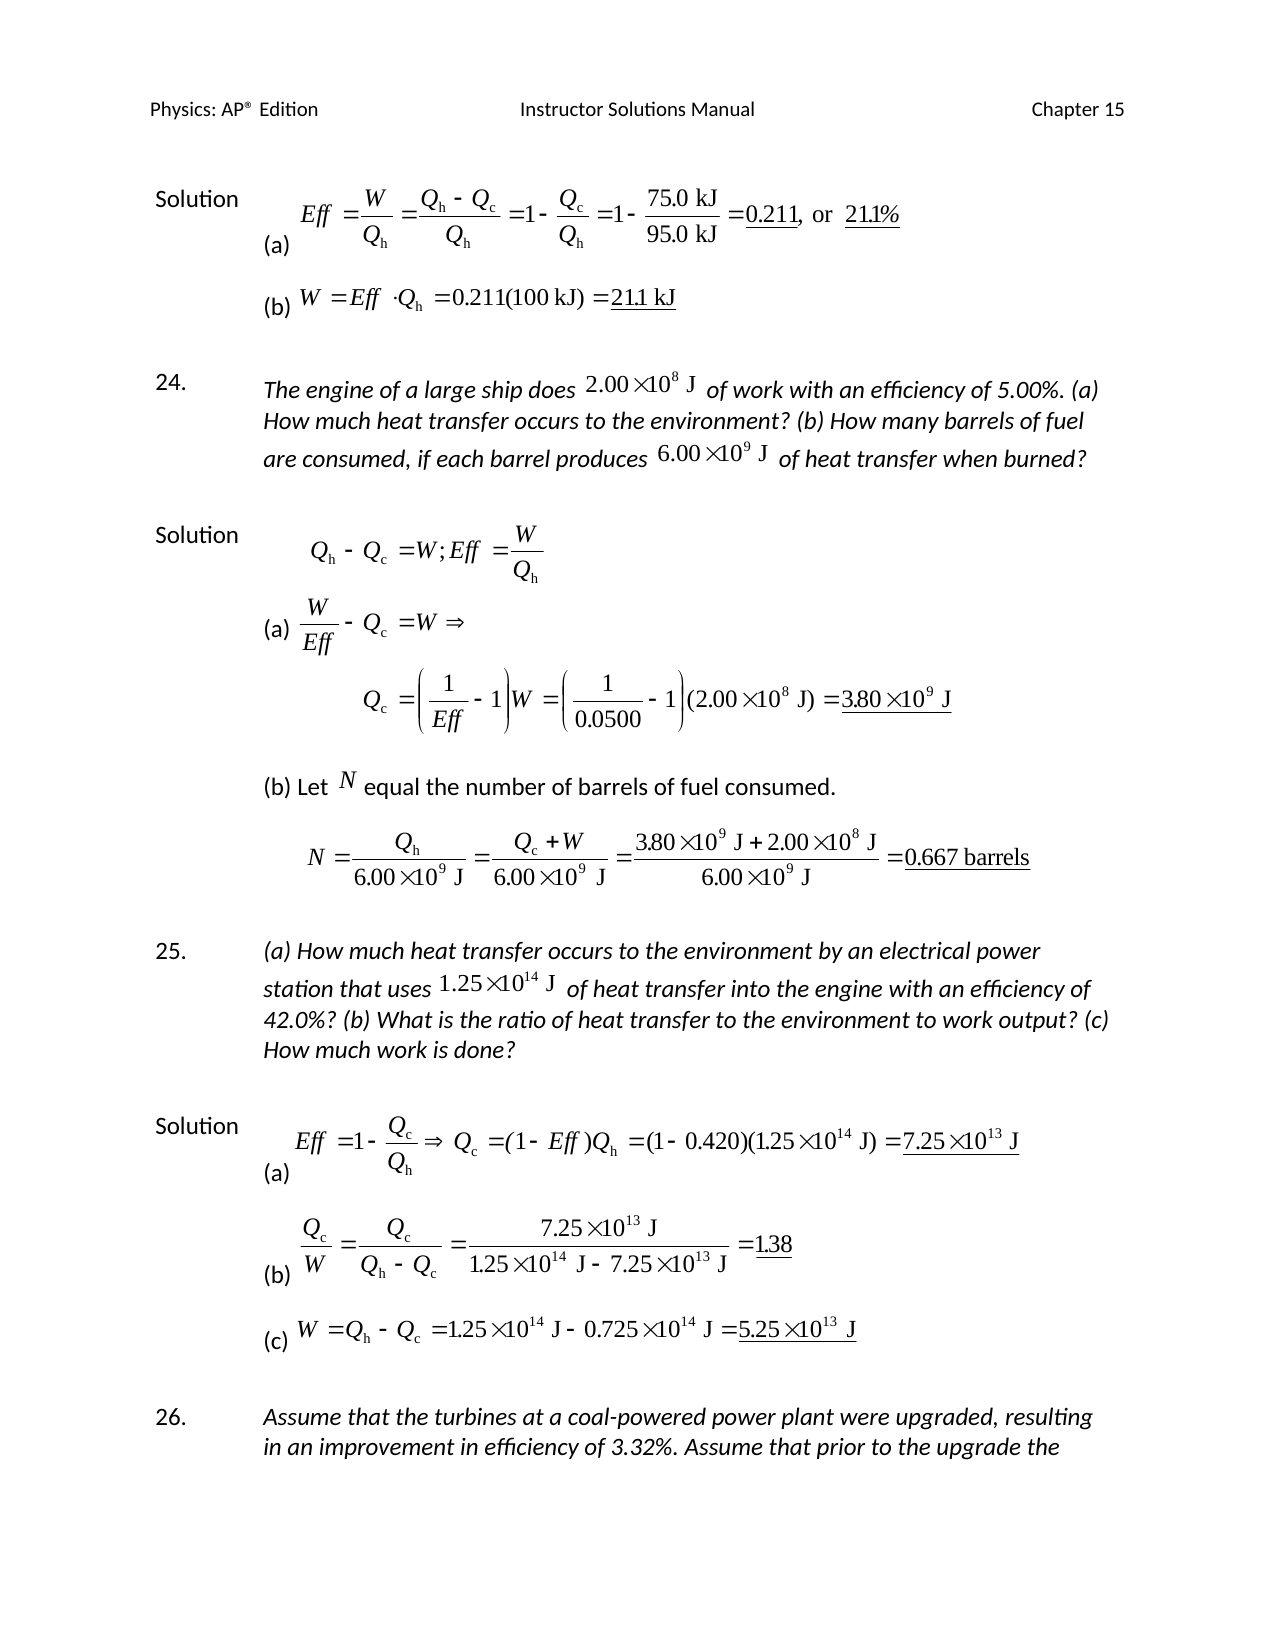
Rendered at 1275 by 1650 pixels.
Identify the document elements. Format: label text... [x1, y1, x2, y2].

table_cell 26. [143, 1368, 251, 1474]
table_cell (a) (b) Let equal the number of barrels of fuel consumed. [251, 486, 1125, 902]
table_cell Solution [143, 150, 251, 333]
table_cell Solution [143, 1077, 251, 1368]
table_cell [251, 1368, 1125, 1474]
table_cell 24. [143, 333, 251, 486]
table_cell (a) (b) (c) [251, 1077, 1125, 1368]
table_cell 25. [143, 902, 251, 1077]
table_cell (a) How much heat transfer occurs to the environment by an electrical power station that uses of heat transfer into the engine with an efficiency of 42.0%? (b) What is the ratio of heat transfer to the environment to work output? (c) How much work is done? [251, 902, 1125, 1077]
table_cell (a) (b) [251, 150, 1125, 333]
table_cell The engine of a large ship does of work with an efficiency of 5.00%. (a) How much heat transfer occurs to the environment? (b) How many barrels of fuel are consumed, if each barrel produces of heat transfer when burned? [251, 333, 1125, 486]
table_cell Solution [143, 486, 251, 902]
